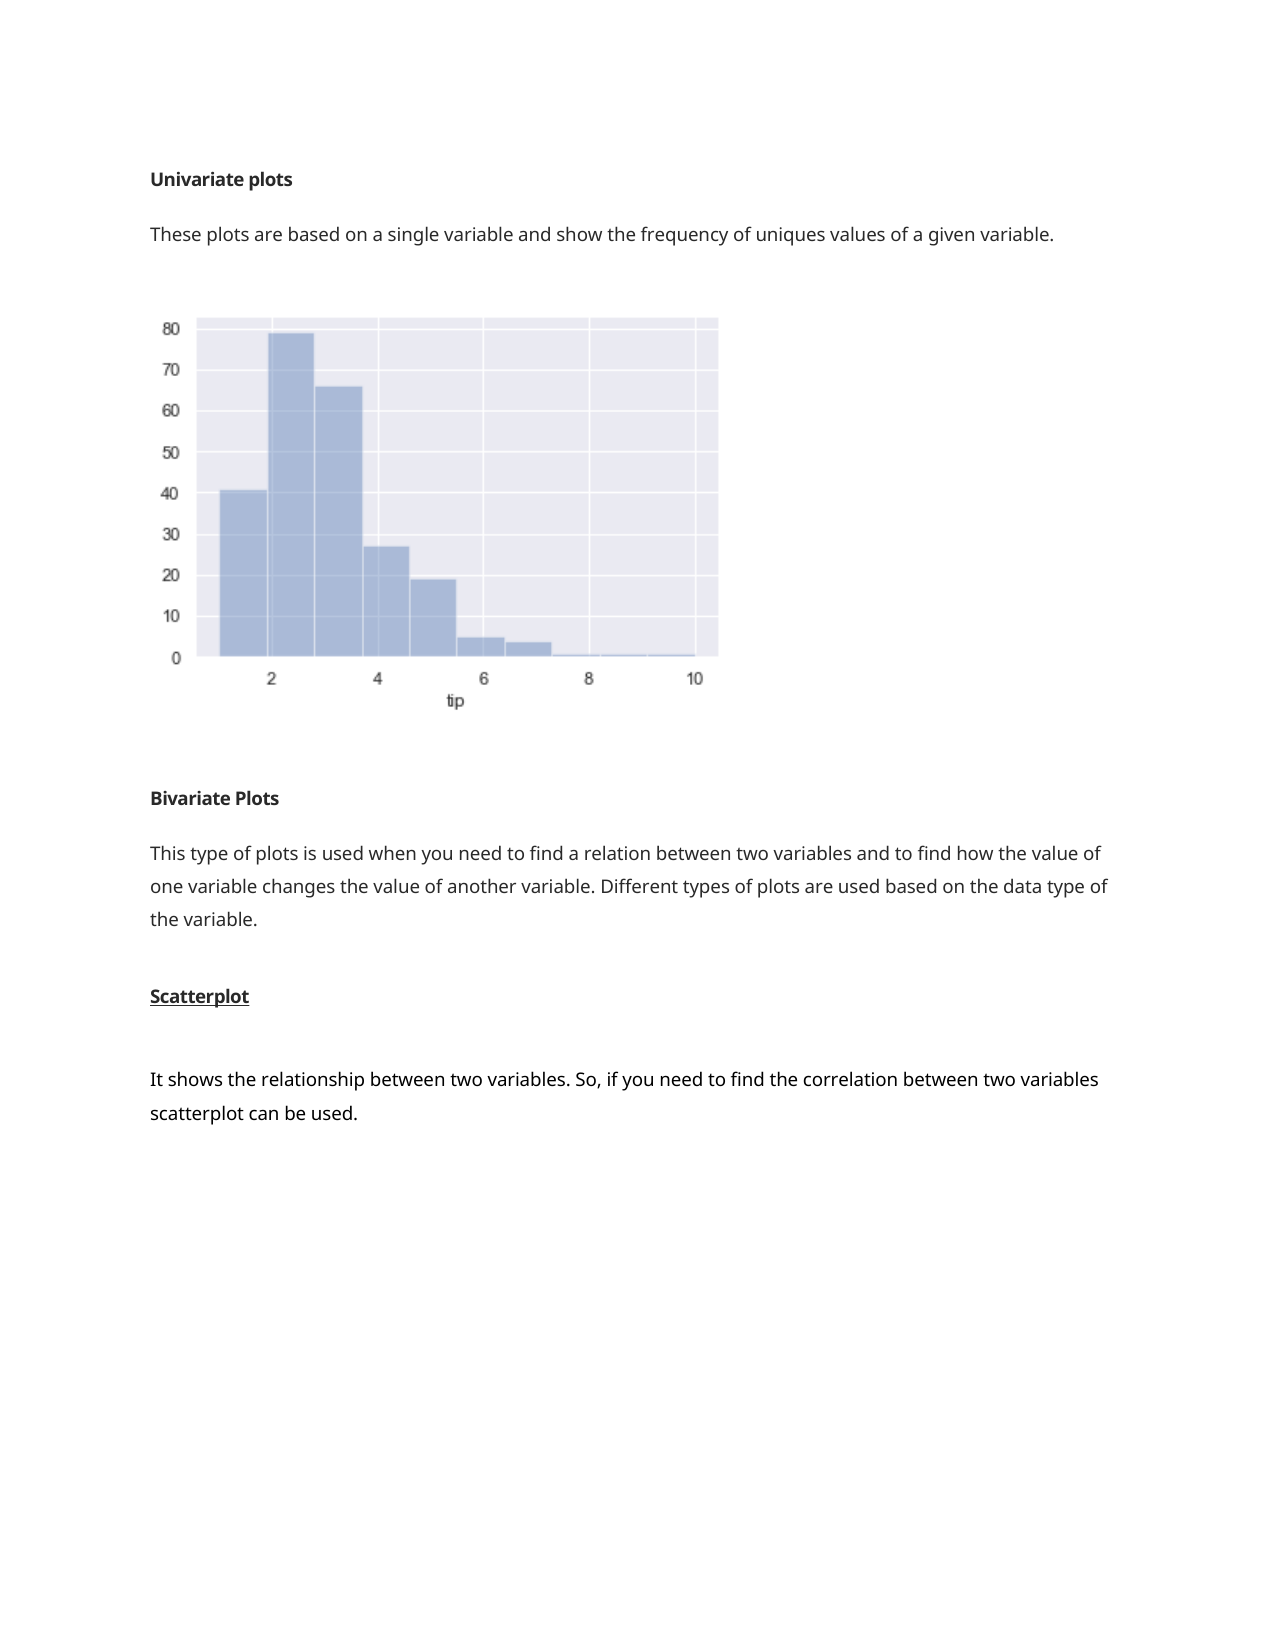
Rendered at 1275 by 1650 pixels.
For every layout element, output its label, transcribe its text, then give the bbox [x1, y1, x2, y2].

text Scatterplot [150, 975, 1125, 1009]
subtitle Univariate plots [150, 150, 1125, 192]
subtitle Bivariate Plots [150, 769, 1125, 811]
picture [150, 296, 739, 721]
text These plots are based on a single variable and show the frequency of uniques values of a given variable. [150, 213, 1125, 246]
text This type of plots is used when you need to find a relation between two variables and to find how the value of one variable changes the value of another variable. Different types of plots are used based on the data type of the variable. [150, 832, 1125, 932]
text It shows the relationship between two variables. So, if you need to find the correlation between two variables scatterplot can be used. [150, 1059, 1125, 1125]
